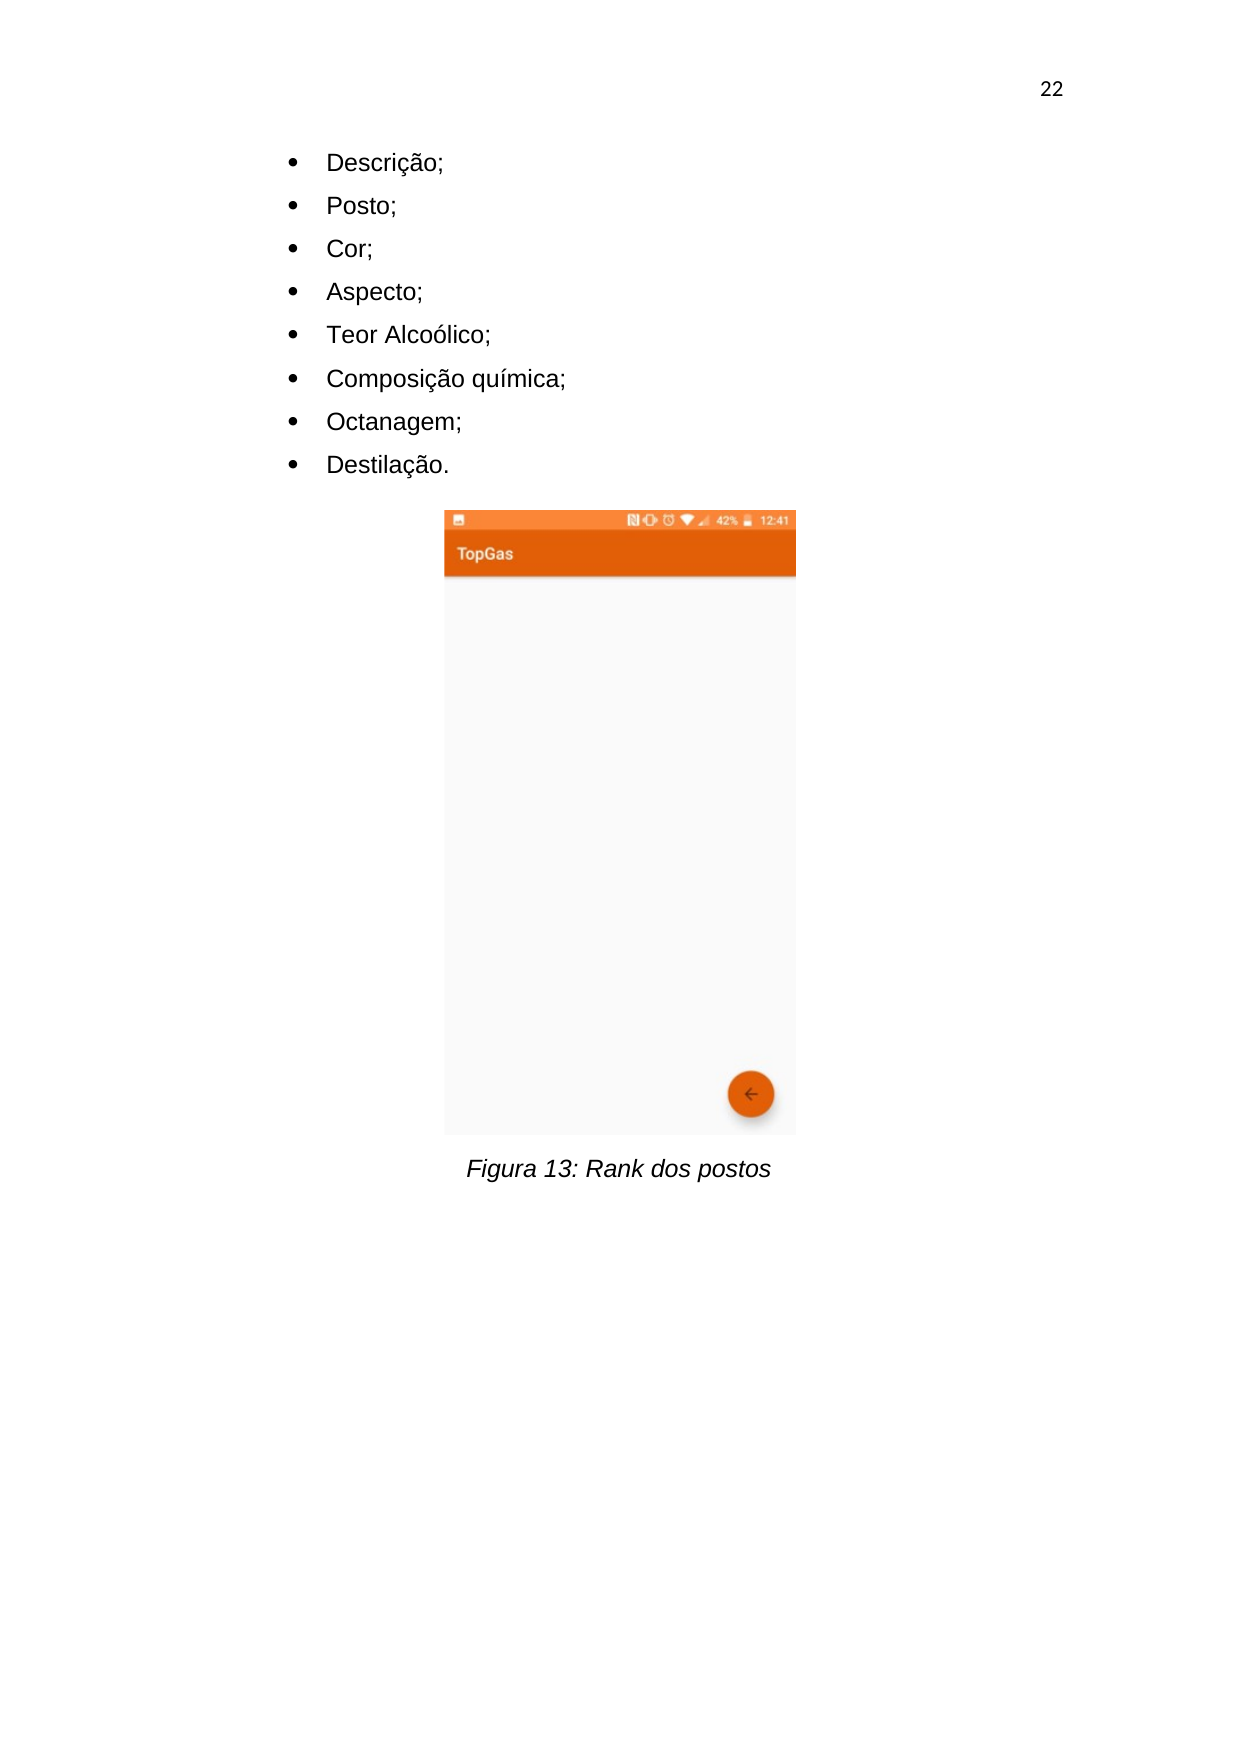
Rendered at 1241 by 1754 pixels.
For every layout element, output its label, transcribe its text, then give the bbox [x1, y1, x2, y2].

list Octanagem; [288, 407, 1063, 436]
list Posto; [288, 191, 1063, 220]
list Cor; [288, 234, 1063, 263]
list Descrição; [288, 148, 1063, 176]
list Aspecto; [288, 277, 1063, 306]
text Figura 13: Rank dos postos [177, 1154, 1063, 1182]
list Destilação. [288, 450, 1063, 479]
list Teor Alcoólico; [288, 321, 1063, 349]
picture [444, 510, 796, 1135]
list Composição química; [288, 364, 1063, 393]
